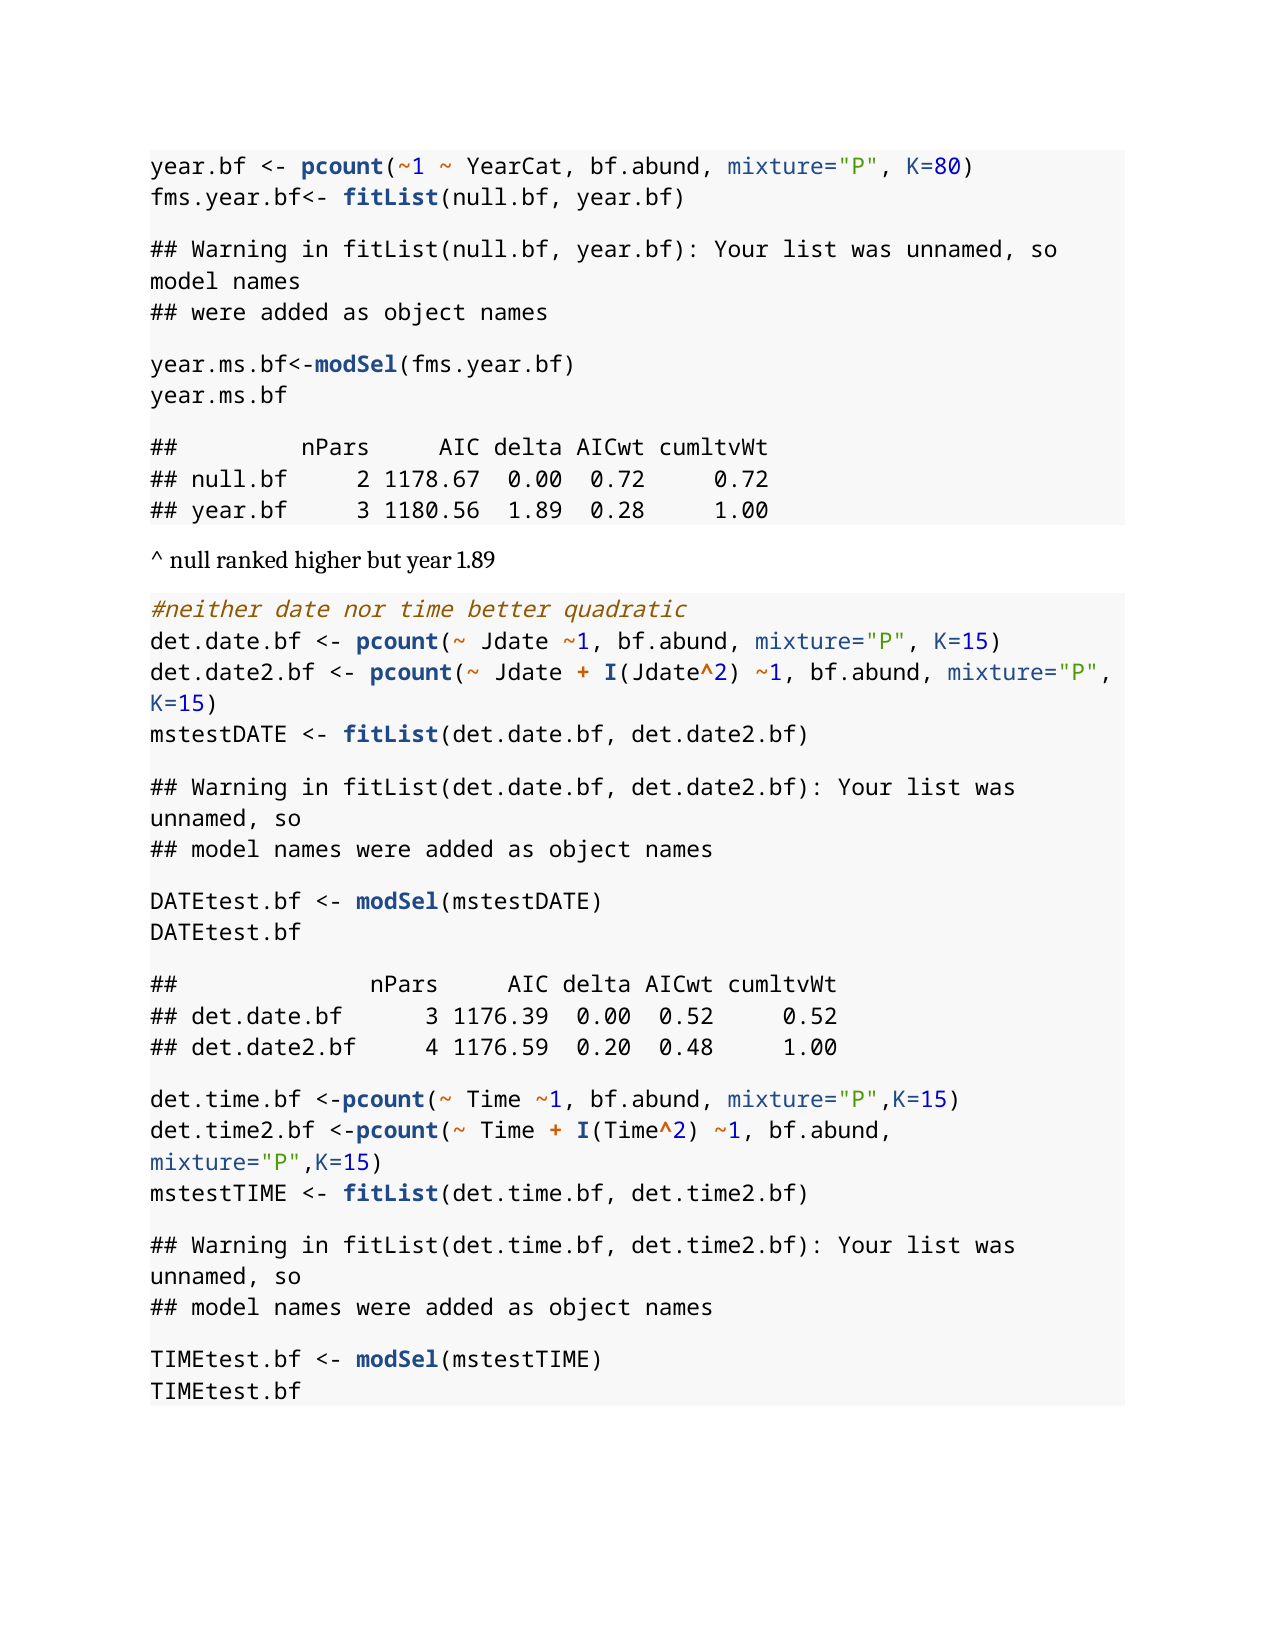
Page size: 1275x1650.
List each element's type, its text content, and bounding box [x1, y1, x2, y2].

text #neither date nor time better quadratic det.date.bf <- pcount(~ Jdate ~1, bf.abund, mixture="P", K=15) det.date2.bf <- pcount(~ Jdate + I(Jdate^2) ~1, bf.abund, mixture="P", K=15) mstestDATE <- fitList(det.date.bf, det.date2.bf) [150, 593, 1125, 749]
text ^ null ranked higher but year 1.89 [150, 546, 1125, 574]
text TIMEtest.bf <- modSel(mstestTIME) TIMEtest.bf [150, 1343, 1125, 1406]
text year.ms.bf<-modSel(fms.year.bf) year.ms.bf [287, 348, 1125, 410]
text DATEtest.bf <- modSel(mstestDATE) DATEtest.bf [301, 885, 1125, 947]
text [686, 150, 1125, 212]
text ## Warning in fitList(det.date.bf, det.date2.bf): Your list was unnamed, so ## model names were added as object names [150, 770, 1125, 864]
text ## Warning in fitList(det.time.bf, det.time2.bf): Your list was unnamed, so ## model names were added as object names [150, 1229, 1125, 1322]
text ## nPars AIC delta AICwt cumltvWt ## null.bf 2 1178.67 0.00 0.72 0.72 ## year.bf 3 1180.56 1.89 0.28 1.00 [150, 431, 1125, 525]
text det.time.bf <-pcount(~ Time ~1, bf.abund, mixture="P",K=15) det.time2.bf <-pcount(~ Time + I(Time^2) ~1, bf.abund, mixture="P",K=15) mstestTIME <- fitList(det.time.bf, det.time2.bf) [384, 1083, 1125, 1208]
text ## Warning in fitList(null.bf, year.bf): Your list was unnamed, so model names ## were added as object names [150, 233, 1125, 327]
text ## nPars AIC delta AICwt cumltvWt ## det.date.bf 3 1176.39 0.00 0.52 0.52 ## det.date2.bf 4 1176.59 0.20 0.48 1.00 [150, 968, 1125, 1062]
